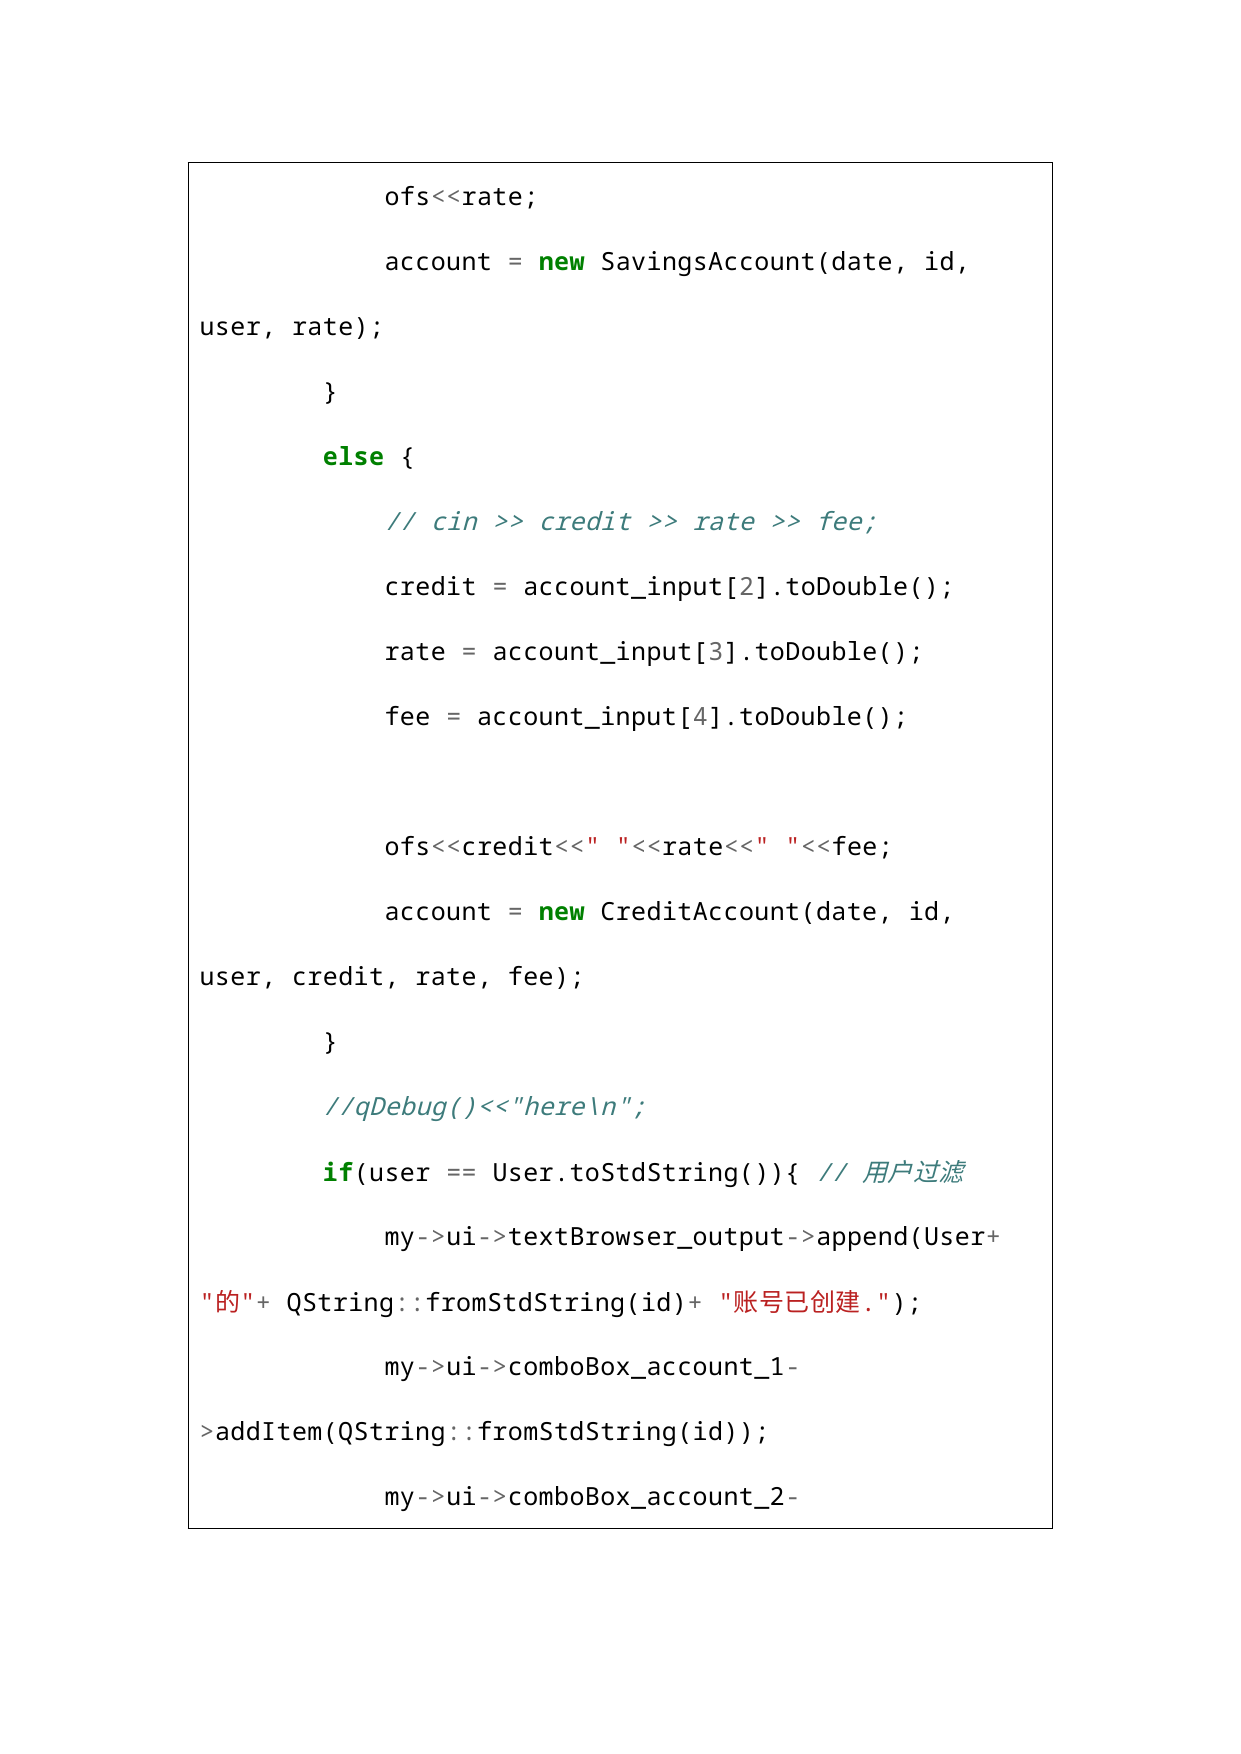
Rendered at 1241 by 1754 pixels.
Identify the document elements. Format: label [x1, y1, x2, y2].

table_header [189, 163, 1052, 1528]
